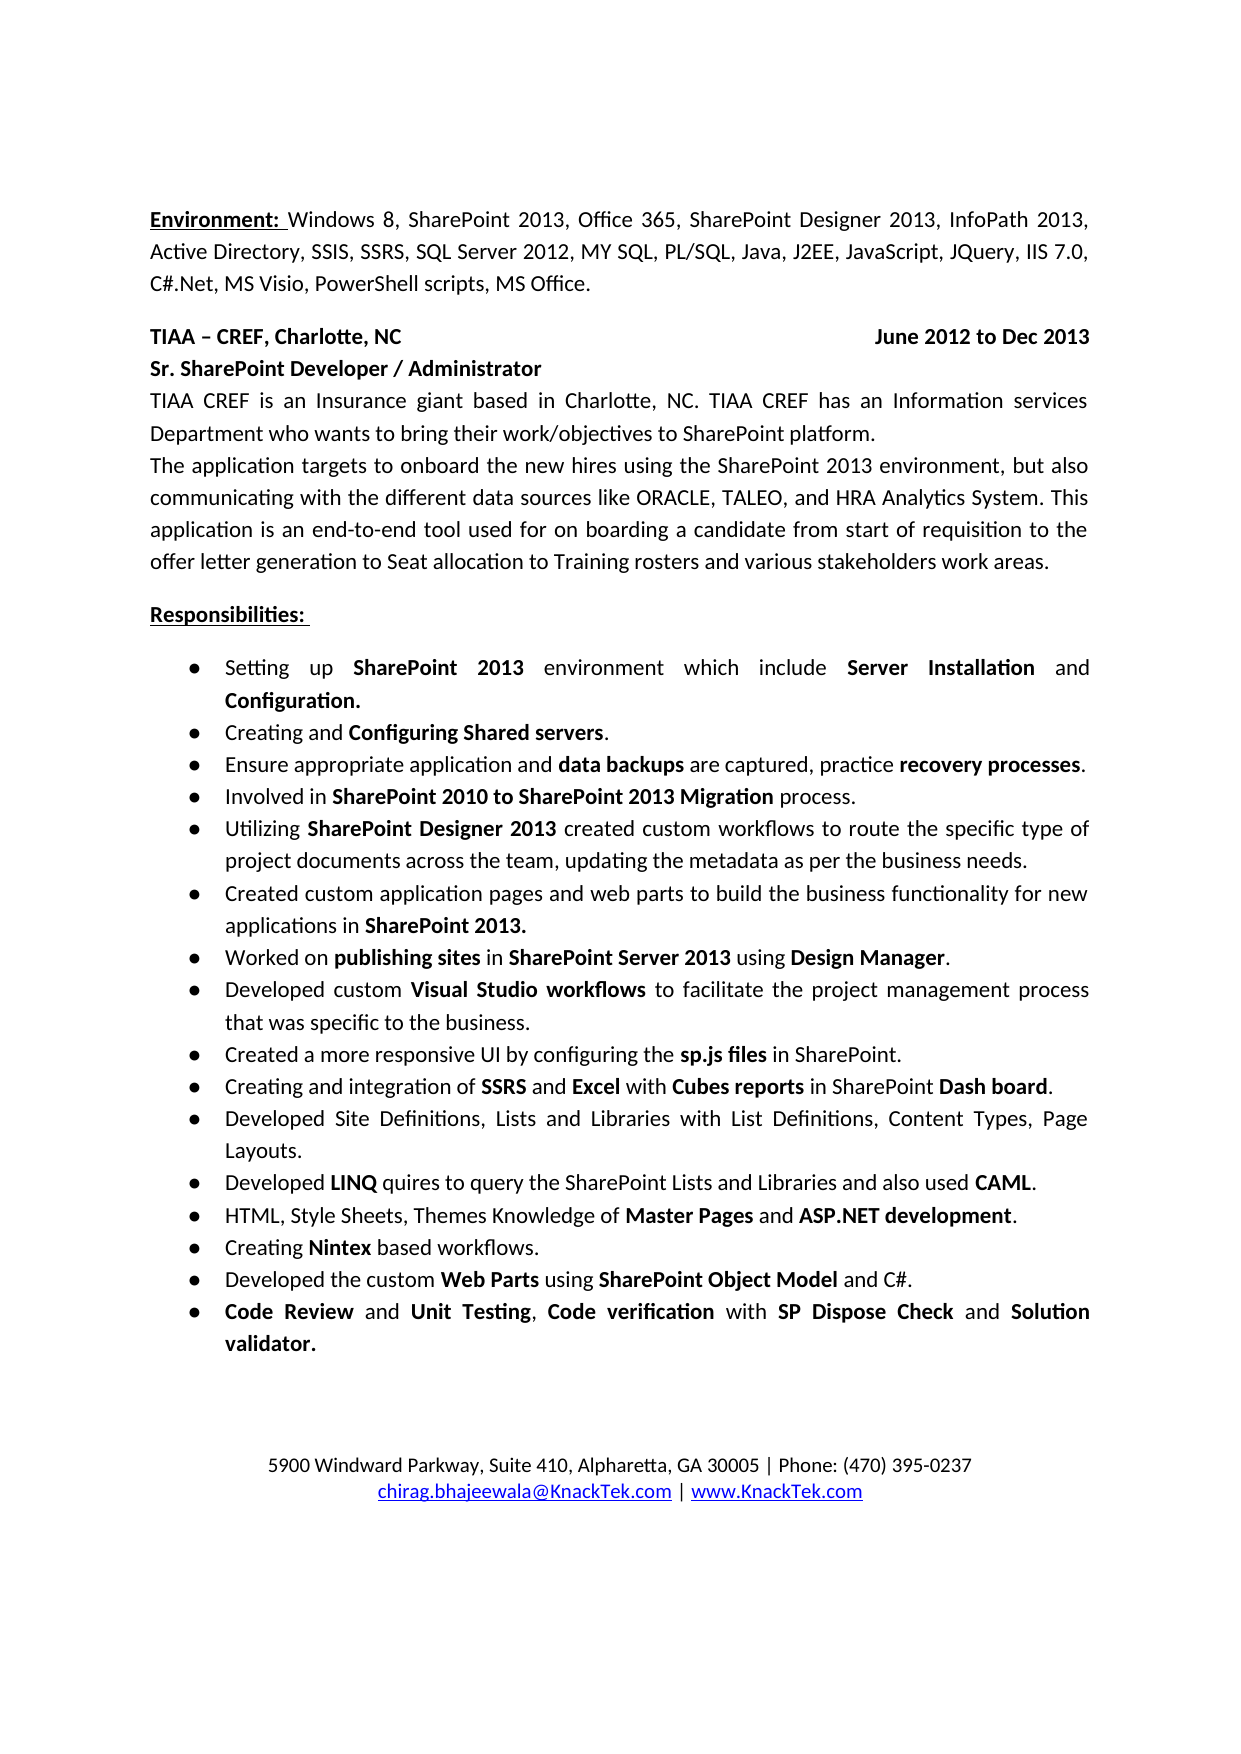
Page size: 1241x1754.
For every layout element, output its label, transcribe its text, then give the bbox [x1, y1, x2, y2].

list Creating and Configuring Shared servers. [187, 718, 1090, 746]
list Creating and integration of SSRS and Excel with Cubes reports in SharePoint Dash board. [187, 1072, 1090, 1100]
list Created custom application pages and web parts to build the business functionality for new applications in SharePoint 2013. [187, 879, 1090, 939]
list Created a more responsive UI by configuring the sp.js files in SharePoint. [187, 1040, 1090, 1068]
list Utilizing SharePoint Designer 2013 created custom workflows to route the specific type of project documents across the team, updating the metadata as per the business needs. [187, 814, 1090, 875]
text The application targets to onboard the new hires using the SharePoint 2013 environment, but also communicating with the different data sources like ORACLE, TALEO, and HRA Analytics System. This application is an end-to-end tool used for on boarding a candidate from start of requisition to the offer letter generation to Seat allocation to Training rosters and various stakeholders work areas. [150, 451, 1090, 576]
list Setting up SharePoint 2013 environment which include Server Installation and Configuration. [187, 653, 1090, 714]
list Developed the custom Web Parts using SharePoint Object Model and C#. [187, 1265, 1090, 1293]
list HTML, Style Sheets, Themes Knowledge of Master Pages and ASP.NET development. [187, 1201, 1090, 1229]
list Involved in SharePoint 2010 to SharePoint 2013 Migration process. [187, 782, 1090, 810]
list Creating Nintex based workflows. [187, 1233, 1090, 1261]
text Environment: Windows 8, SharePoint 2013, Office 365, SharePoint Designer 2013, InfoPath 2013, Active Directory, SSIS, SSRS, SQL Server 2012, MY SQL, PL/SQL, Java, J2EE, JavaScript, JQuery, IIS 7.0, C#.Net, MS Visio, PowerShell scripts, MS Office. [150, 205, 1090, 297]
list Worked on publishing sites in SharePoint Server 2013 using Design Manager. [187, 943, 1090, 971]
list Developed LINQ quires to query the SharePoint Lists and Libraries and also used CAML. [187, 1168, 1090, 1197]
list Ensure appropriate application and data backups are captured, practice recovery processes. [187, 750, 1090, 778]
list Code Review and Unit Testing, Code verification with SP Dispose Check and Solution validator. [187, 1297, 1090, 1357]
text TIAA – CREF, Charlotte, NC June 2012 to Dec 2013 Sr. SharePoint Developer / Administrator [150, 322, 1090, 382]
text TIAA CREF is an Insurance giant based in Charlotte, NC. TIAA CREF has an Information services Department who wants to bring their work/objectives to SharePoint platform. [150, 387, 1090, 447]
list Developed Site Definitions, Lists and Libraries with List Definitions, Content Types, Page Layouts. [187, 1104, 1090, 1164]
text Responsibilities: [150, 601, 1090, 628]
list Developed custom Visual Studio workflows to facilitate the project management process that was specific to the business. [187, 975, 1090, 1036]
